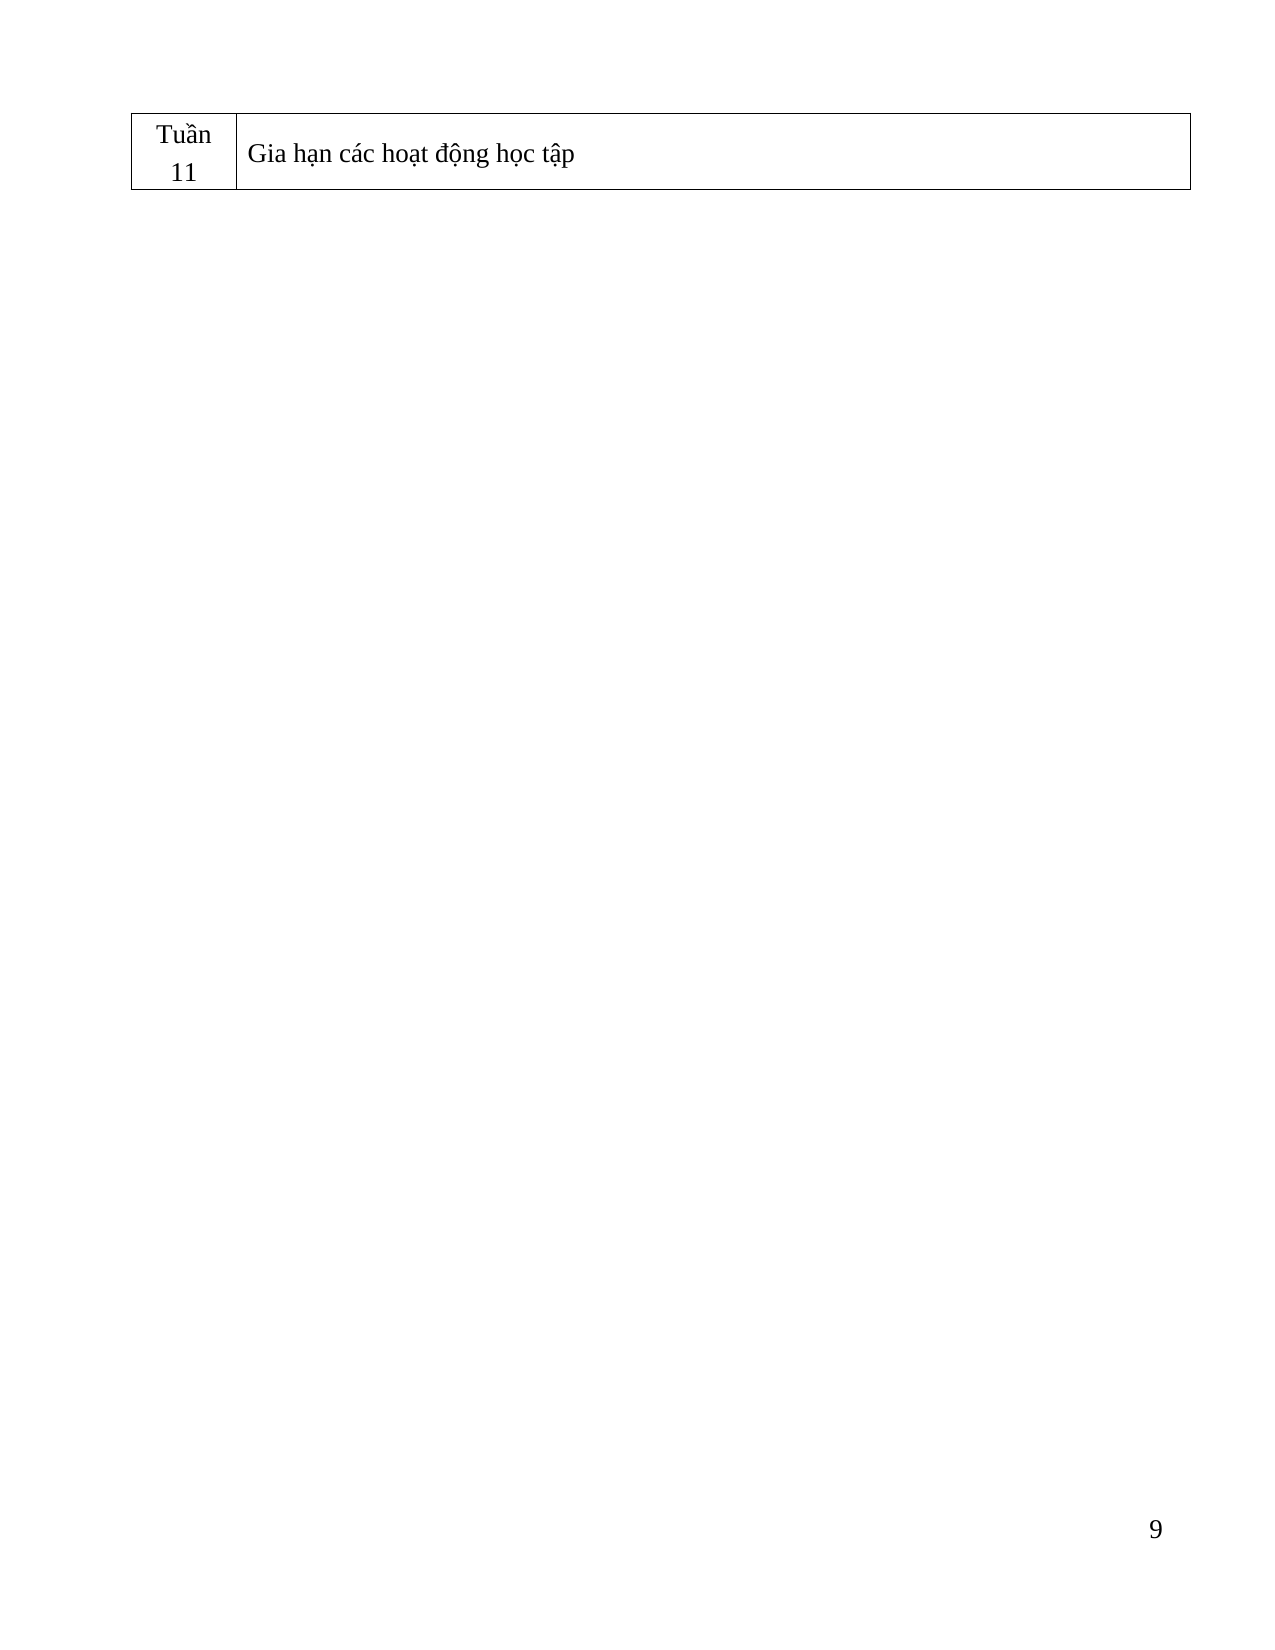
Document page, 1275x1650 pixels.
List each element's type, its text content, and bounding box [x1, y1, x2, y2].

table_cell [237, 114, 1190, 188]
table_cell Tuần 11 [132, 114, 236, 188]
